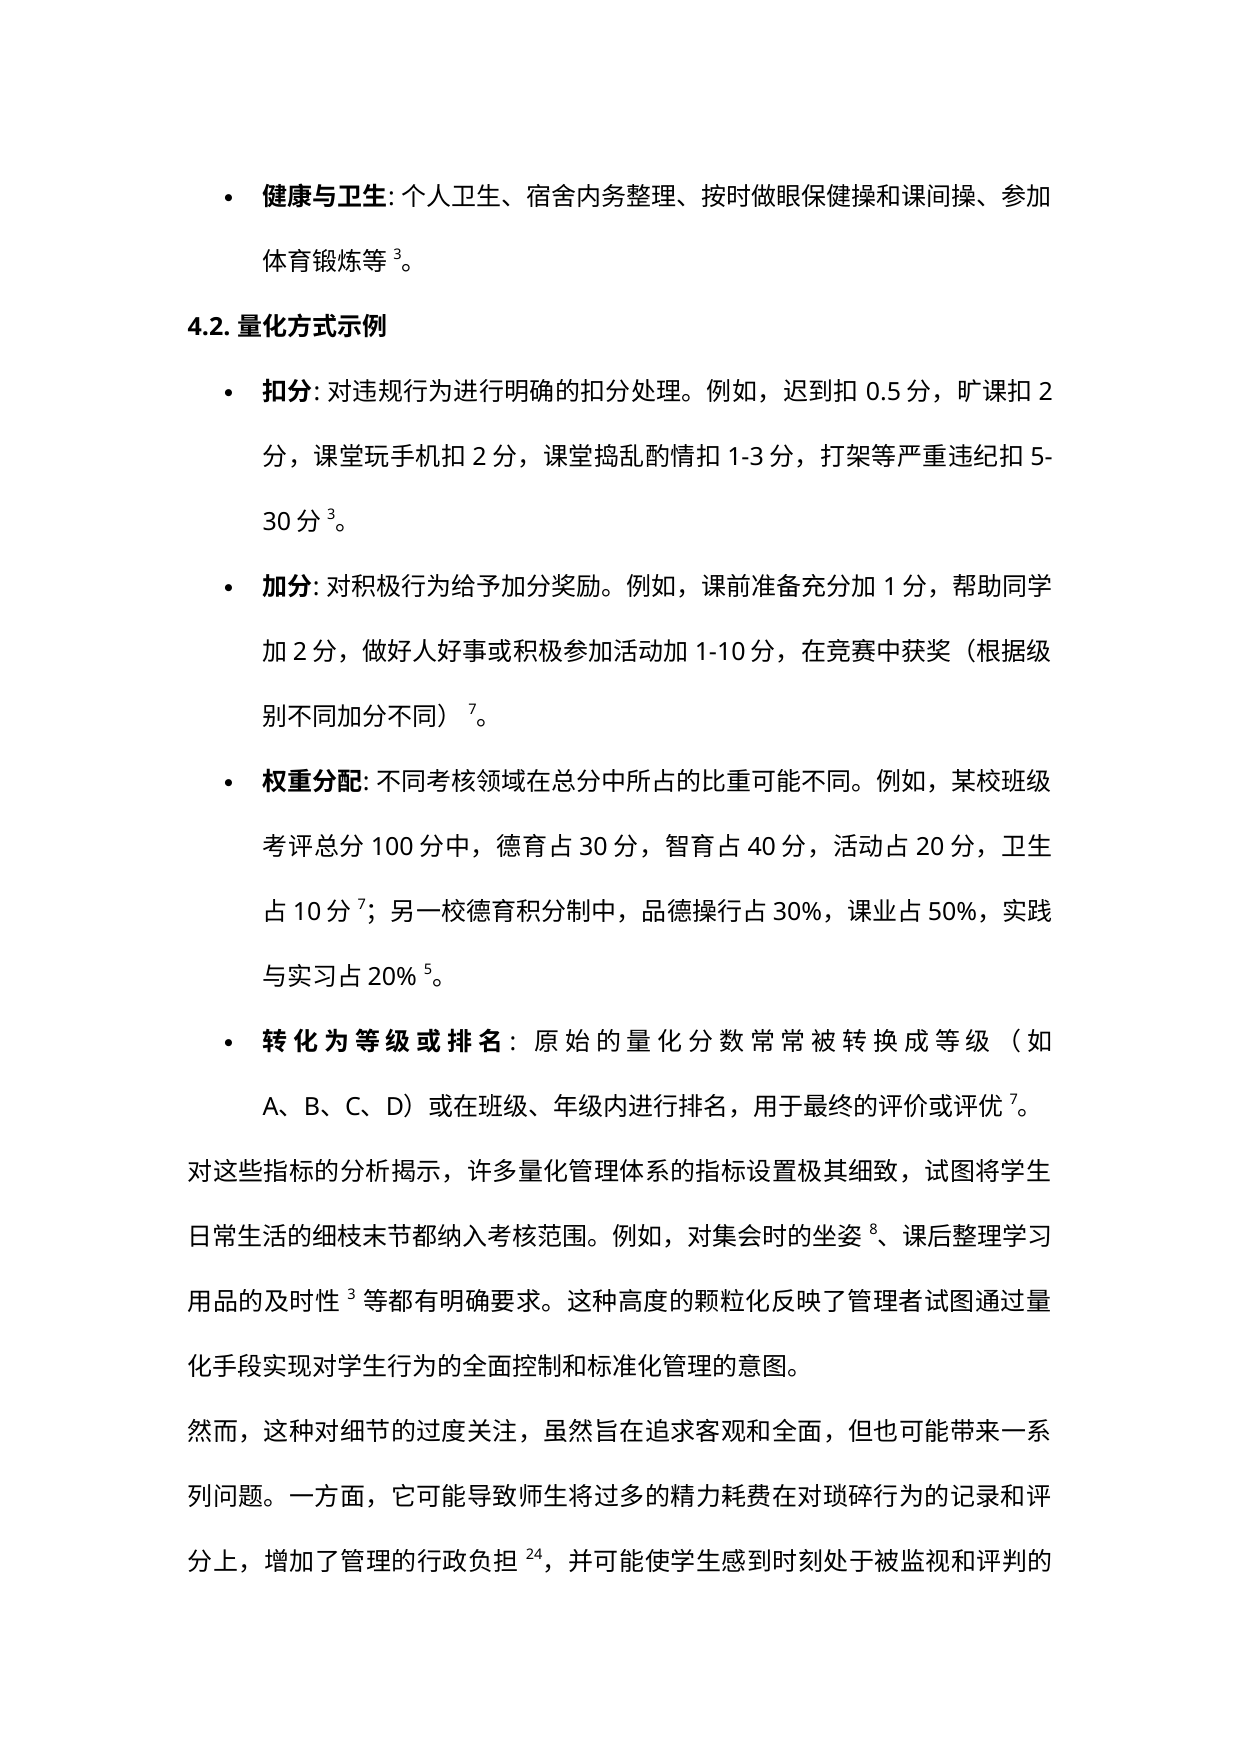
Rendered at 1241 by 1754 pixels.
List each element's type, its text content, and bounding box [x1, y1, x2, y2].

text 4.2. 量化方式示例 [187, 292, 1053, 357]
list 健康与卫生: 个人卫生、宿舍内务整理、按时做眼保健操和课间操、参加体育锻炼等 3。 [225, 162, 1053, 292]
text 对这些指标的分析揭示，许多量化管理体系的指标设置极其细致，试图将学生日常生活的细枝末节都纳入考核范围。例如，对集会时的坐姿 8、课后整理学习用品的及时性 3 等都有明确要求。这种高度的颗粒化反映了管理者试图通过量化手段实现对学生行为的全面控制和标准化管理的意图。 [187, 1137, 1053, 1397]
list 转化为等级或排名: 原始的量化分数常常被转换成等级（如A、B、C、D）或在班级、年级内进行排名，用于最终的评价或评优 7。 [225, 1007, 1053, 1137]
list 加分: 对积极行为给予加分奖励。例如，课前准备充分加1分，帮助同学加2分，做好人好事或积极参加活动加1-10分，在竞赛中获奖（根据级别不同加分不同） 7。 [225, 552, 1053, 747]
list 扣分: 对违规行为进行明确的扣分处理。例如，迟到扣0.5分，旷课扣2分，课堂玩手机扣2分，课堂捣乱酌情扣1-3分，打架等严重违纪扣5-30分 3。 [225, 357, 1053, 552]
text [187, 1397, 1053, 1592]
list 权重分配: 不同考核领域在总分中所占的比重可能不同。例如，某校班级考评总分100分中，德育占30分，智育占40分，活动占20分，卫生占10分 7；另一校德育积分制中，品德操行占30%，课业占50%，实践与实习占20% 5。 [225, 747, 1053, 1007]
